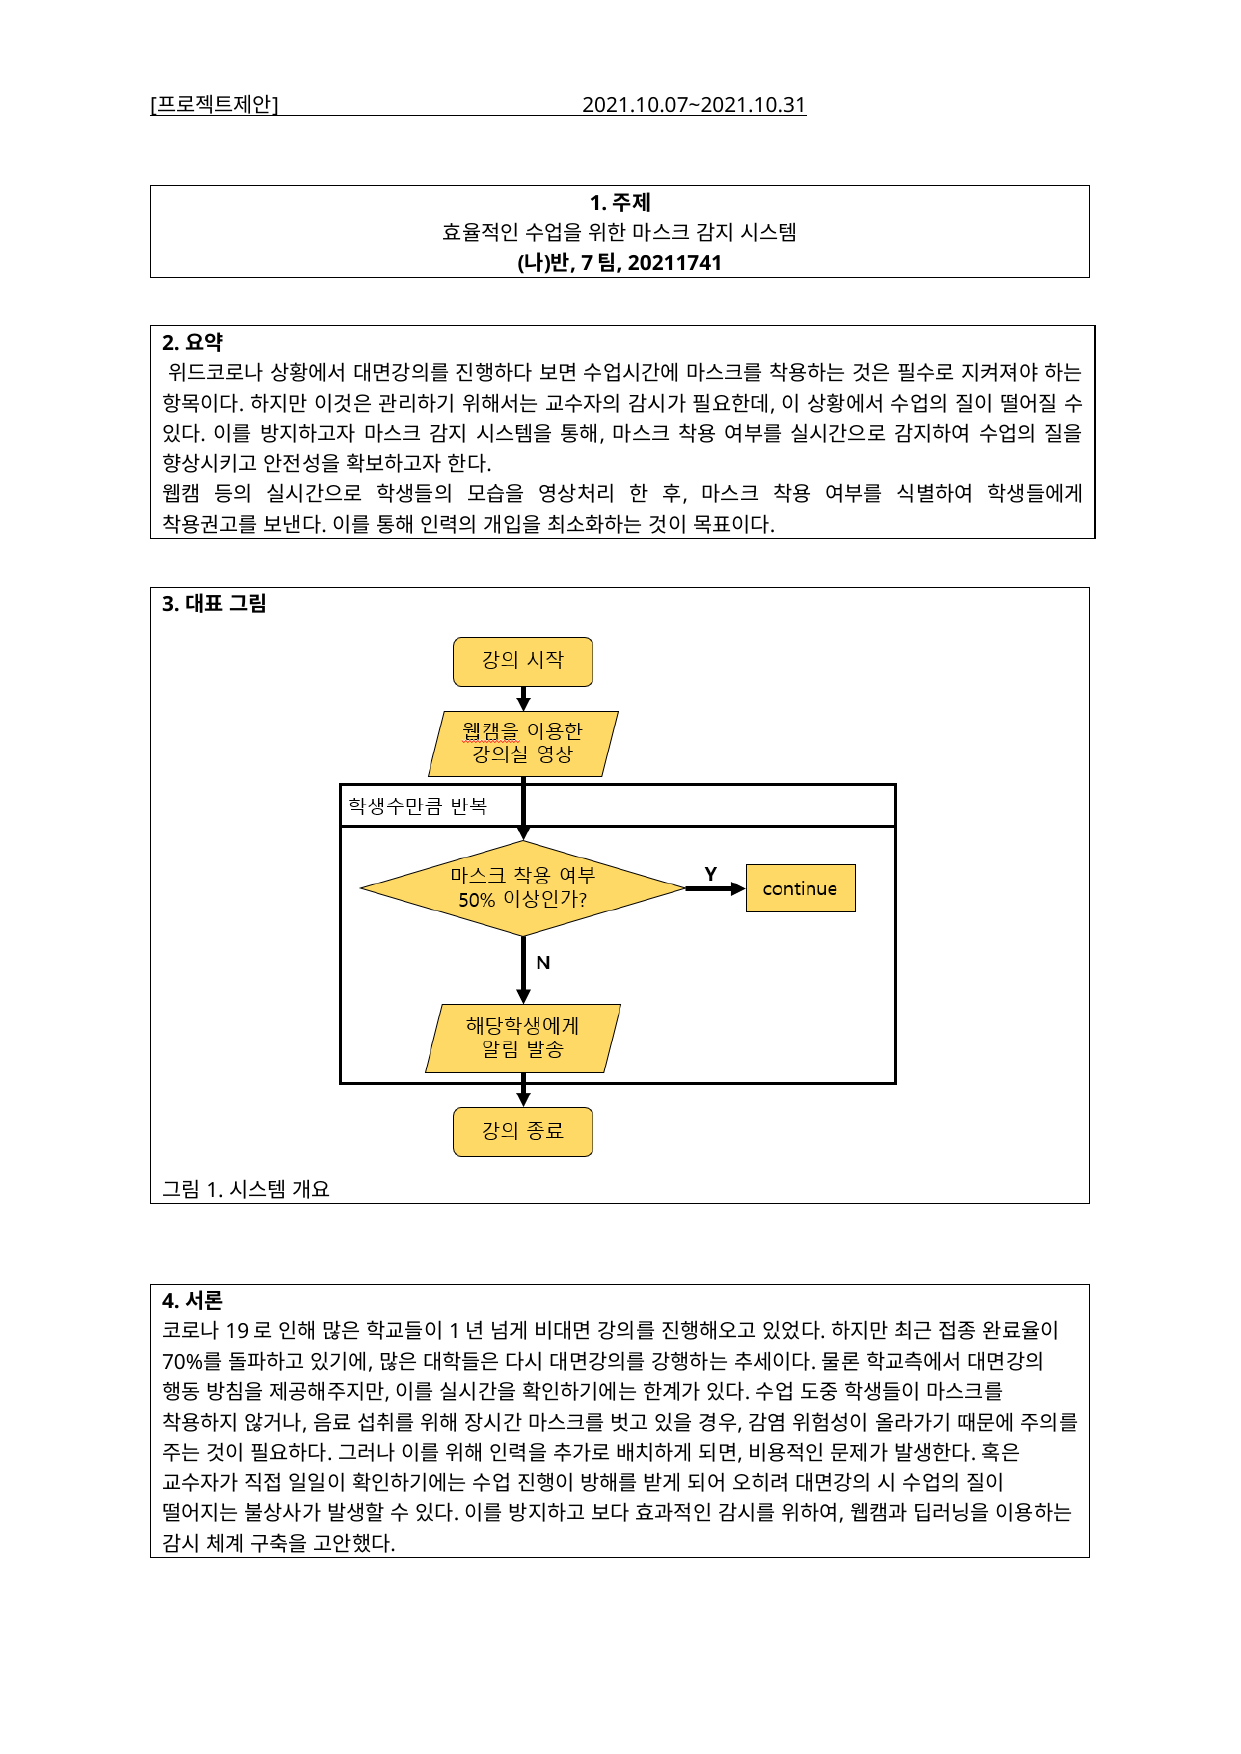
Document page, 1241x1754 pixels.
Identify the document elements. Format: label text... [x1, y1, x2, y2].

table_header 1. 주제 효율적인 수업을 위한 마스크 감지 시스템 (나)반, 7팀, 20211741 [151, 186, 1089, 277]
picture [242, 621, 997, 1173]
table_header 4. 서론 코로나 19로 인해 많은 학교들이 1년 넘게 비대면 강의를 진행해오고 있었다. 하지만 최근 접종 완료율이 70%를 돌파하고 있기에, 많은 대학들은 다시 대면강의를 강행하는 추세이다. 물론 학교측에서 대면강의 행동 방침을 제공해주지만, 이를 실시간을 확인하기에는 한계가 있다. 수업 도중 학생들이 마스크를 착용하지 않거나, 음료 섭취를 위해 장시간 마스크를 벗고 있을 경우, 감염 위험성이 올라가기 때문에 주의를 주는 것이 필요하다. 그러나 이를 위해 인력을 추가로 배치하게 되면, 비용적인 문제가 발생한다. 혹은 교수자가 직접 일일이 확인하기에는 수업 진행이 방해를 받게 되어 오히려 대면강의 시 수업의 질이 떨어지는 불상사가 발생할 수 있다. 이를 방지하고 보다 효과적인 감시를 위하여, 웹캠과 딥러닝을 이용하는 감시 체계 구축을 고안했다. [151, 1285, 1089, 1557]
table_header 3. 대표 그림 그림 1. 시스템 개요 [151, 588, 1089, 1203]
table_header 2. 요약 위드코로나 상황에서 대면강의를 진행하다 보면 수업시간에 마스크를 착용하는 것은 필수로 지켜져야 하는 항목이다. 하지만 이것은 관리하기 위해서는 교수자의 감시가 필요한데, 이 상황에서 수업의 질이 떨어질 수 있다. 이를 방지하고자 마스크 감지 시스템을 통해, 마스크 착용 여부를 실시간으로 감지하여 수업의 질을 향상시키고 안전성을 확보하고자 한다. 웹캠 등의 실시간으로 학생들의 모습을 영상처리 한 후, 마스크 착용 여부를 식별하여 학생들에게 착용권고를 보낸다. 이를 통해 인력의 개입을 최소화하는 것이 목표이다. [151, 326, 1094, 538]
